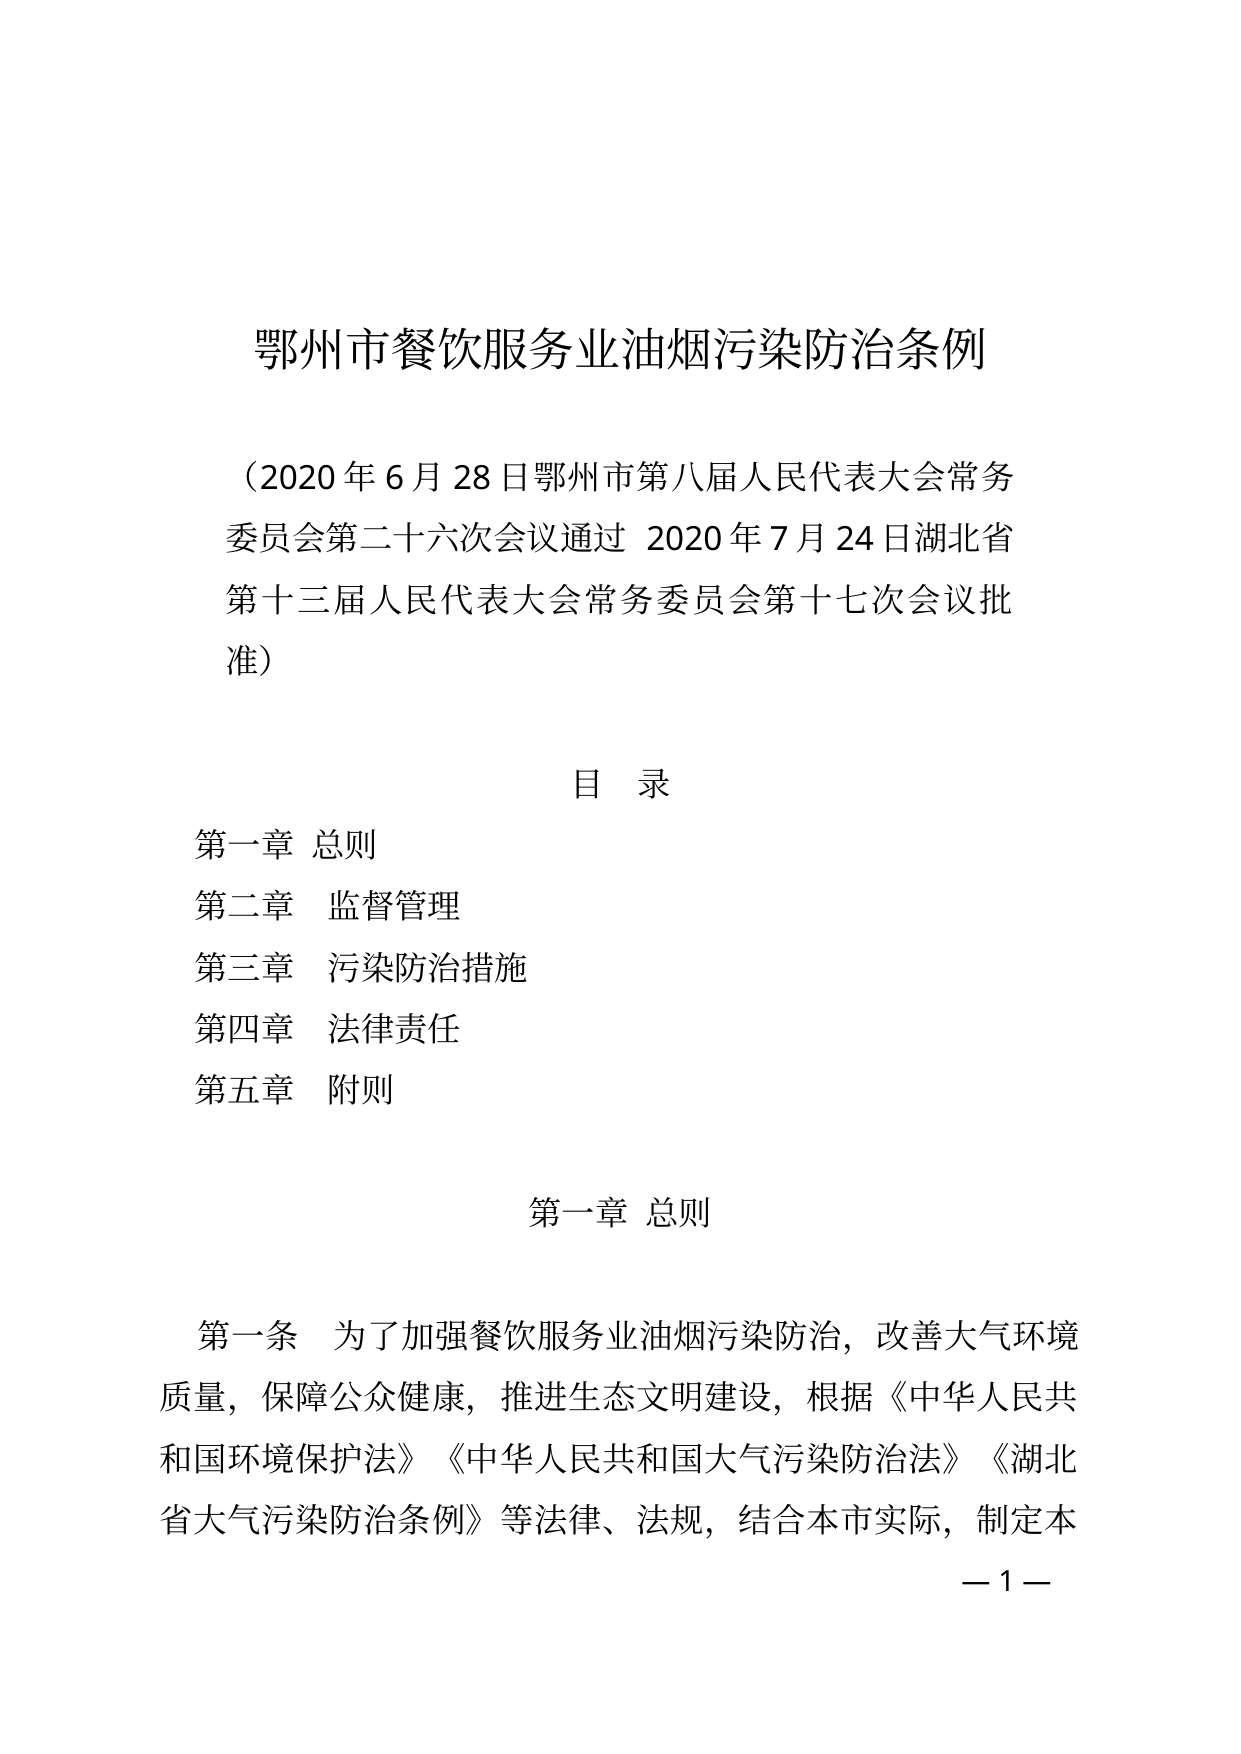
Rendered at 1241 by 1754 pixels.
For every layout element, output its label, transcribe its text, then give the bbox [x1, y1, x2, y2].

text 第五章 附则 [159, 1054, 1081, 1115]
text 第一章 总则 [159, 1177, 1081, 1238]
text 第三章 污染防治措施 [159, 931, 1081, 992]
text （2020年6月28日鄂州市第八届人民代表大会常务委员会第二十六次会议通过 2020年7月24日湖北省第十三届人民代表大会常务委员会第十七次会议批准） [225, 440, 1015, 686]
text 第二章 监督管理 [159, 870, 1081, 931]
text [159, 1299, 1081, 1545]
text 第一章 总则 [159, 808, 1081, 870]
text 鄂州市餐饮服务业油烟污染防治条例 [159, 318, 1081, 379]
text 目 录 [159, 747, 1081, 808]
text 第四章 法律责任 [159, 992, 1081, 1054]
